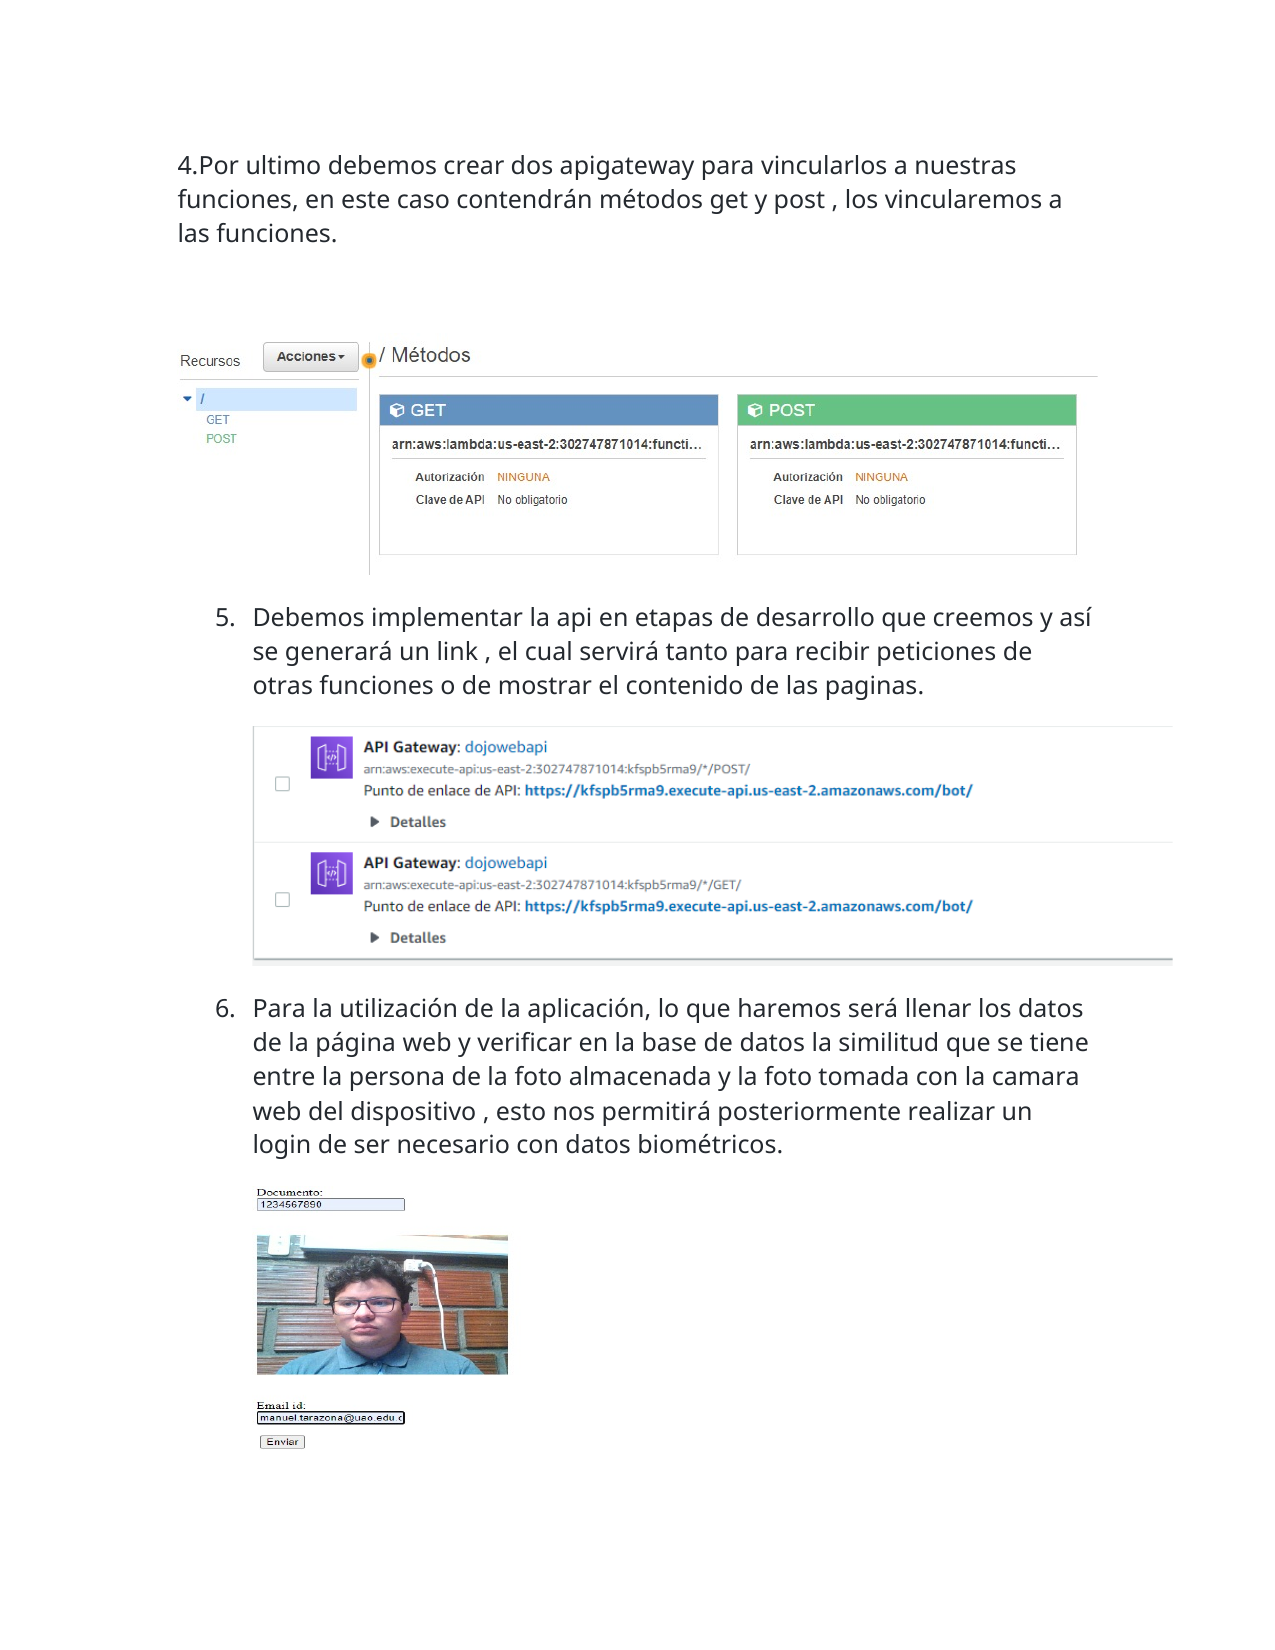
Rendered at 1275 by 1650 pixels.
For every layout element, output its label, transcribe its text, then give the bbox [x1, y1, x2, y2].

picture [252, 1186, 526, 1452]
list Para la utilización de la aplicación, lo que haremos será llenar los datos de la página web y verificar en la base de datos la similitud que se tiene entre la persona de la foto almacenada y la foto tomada con la camara web del dispositivo , esto nos permitirá posteriormente realizar un login de ser necesario con datos biométricos. [215, 991, 1098, 1161]
picture [252, 726, 1173, 966]
list Debemos implementar la api en etapas de desarrollo que creemos y así se generará un link , el cual servirá tanto para recibir peticiones de otras funciones o de mostrar el contenido de las paginas. [215, 599, 1098, 702]
picture [177, 333, 1098, 575]
text 4.Por ultimo debemos crear dos apigateway para vincularlos a nuestras funciones, en este caso contendrán métodos get y post , los vincularemos a las funciones. [177, 148, 1098, 250]
